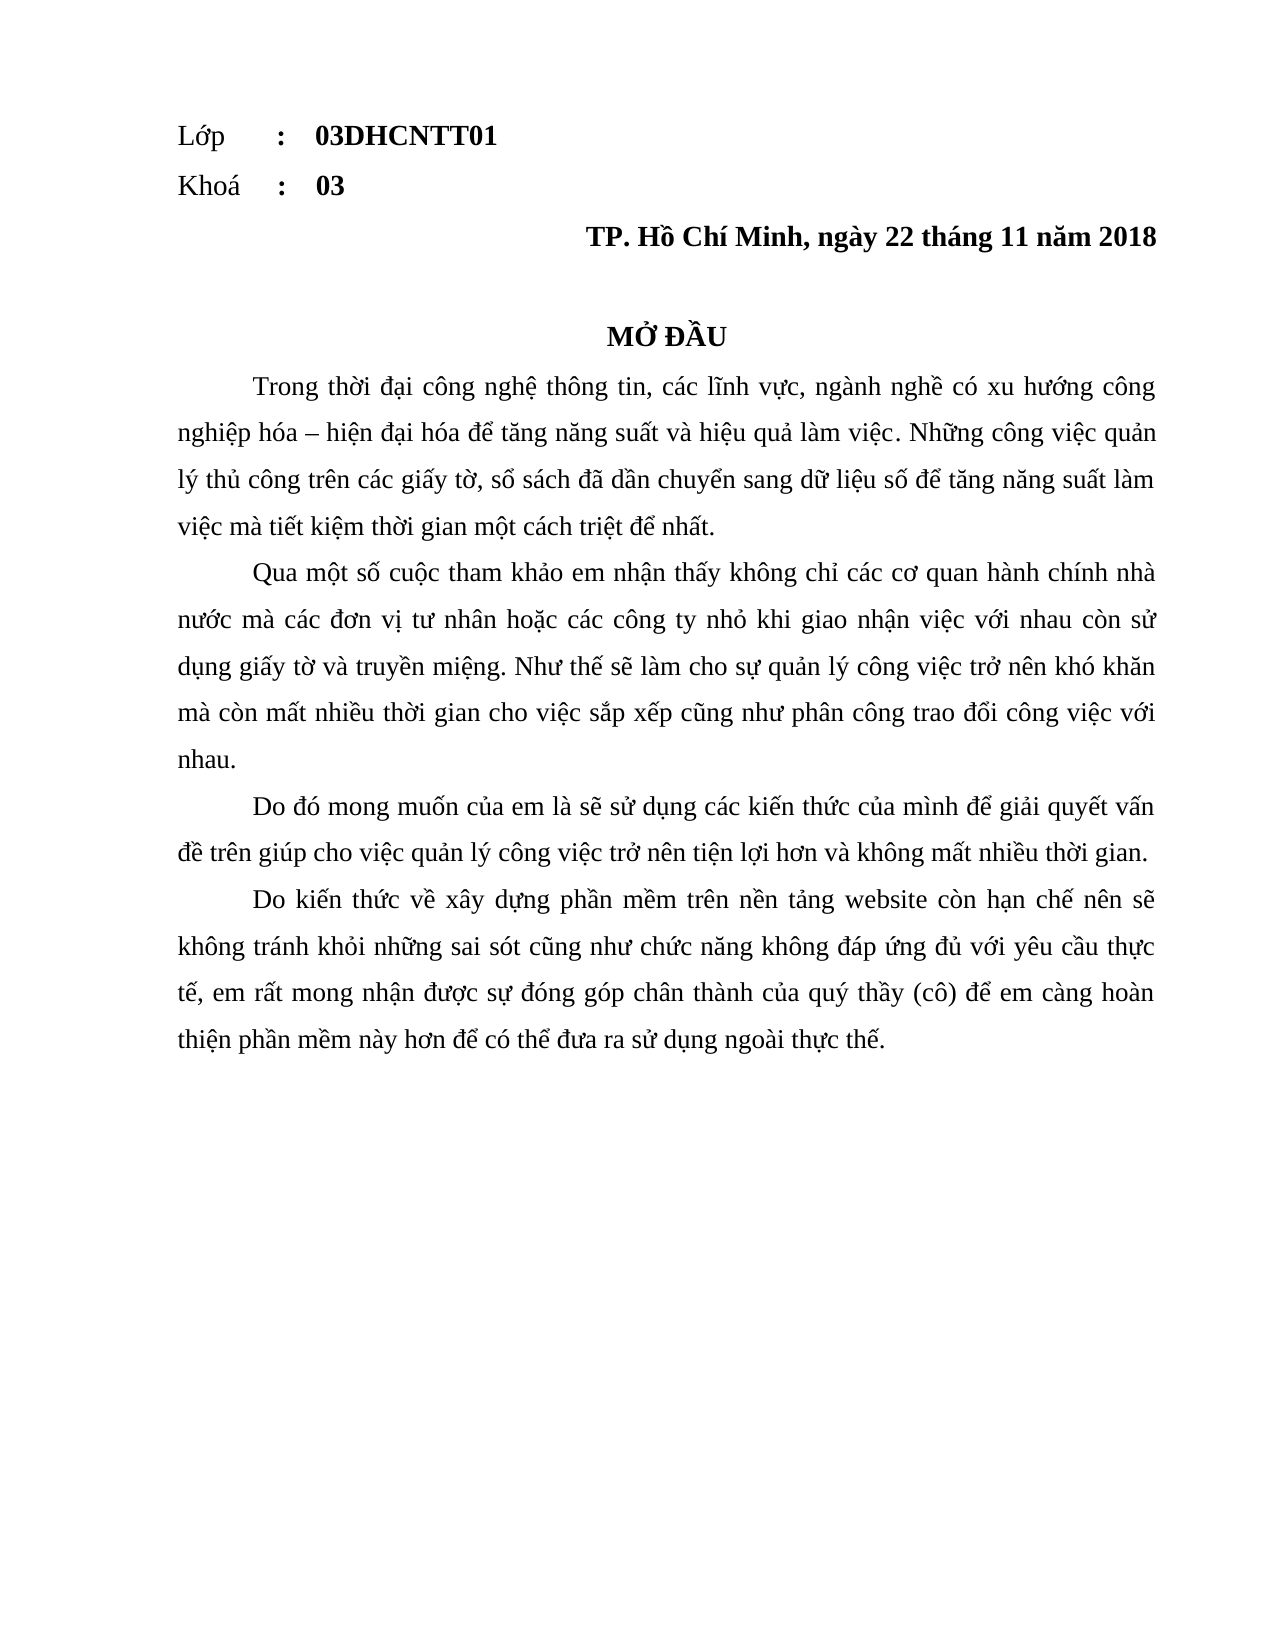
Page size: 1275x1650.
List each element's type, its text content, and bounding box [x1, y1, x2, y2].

text TP. Hồ Chí Minh, ngày 22 tháng 11 năm 2018 [177, 219, 1157, 252]
text Do đó mong muốn của em là sẽ sử dụng các kiến thức của mình để giải quyết vấn đề trên giúp cho việc quản lý công việc trở nên tiện lợi hơn và không mất nhiều thời gian. [177, 790, 1157, 867]
text Trong thời đại công nghệ thông tin, các lĩnh vực, ngành nghề có xu hướng công nghiệp hóa – hiện đại hóa để tăng năng suất và hiệu quả làm việc. Những công việc quản lý thủ công trên các giấy tờ, sổ sách đã dần chuyển sang dữ liệu số để tăng năng suất làm việc mà tiết kiệm thời gian một cách triệt để nhất. [177, 370, 1157, 541]
text Khoá : 03 [177, 168, 1157, 202]
text Qua một số cuộc tham khảo em nhận thấy không chỉ các cơ quan hành chính nhà nước mà các đơn vị tư nhân hoặc các công ty nhỏ khi giao nhận việc với nhau còn sử dụng giấy tờ và truyền miệng. Như thế sẽ làm cho sự quản lý công việc trở nên khó khăn mà còn mất nhiều thời gian cho việc sắp xếp cũng như phân công trao đổi công việc với nhau. [177, 556, 1157, 774]
text Do kiến thức về xây dựng phần mềm trên nền tảng website còn hạn chế nên sẽ không tránh khỏi những sai sót cũng như chức năng không đáp ứng đủ với yêu cầu thực tế, em rất mong nhận được sự đóng góp chân thành của quý thầy (cô) để em càng hoàn thiện phần mềm này hơn để có thể đưa ra sử dụng ngoài thực thế. [177, 883, 1157, 1054]
text Lớp : 03DHCNTT01 [177, 118, 1157, 152]
text MỞ ĐẦU [177, 319, 1157, 353]
